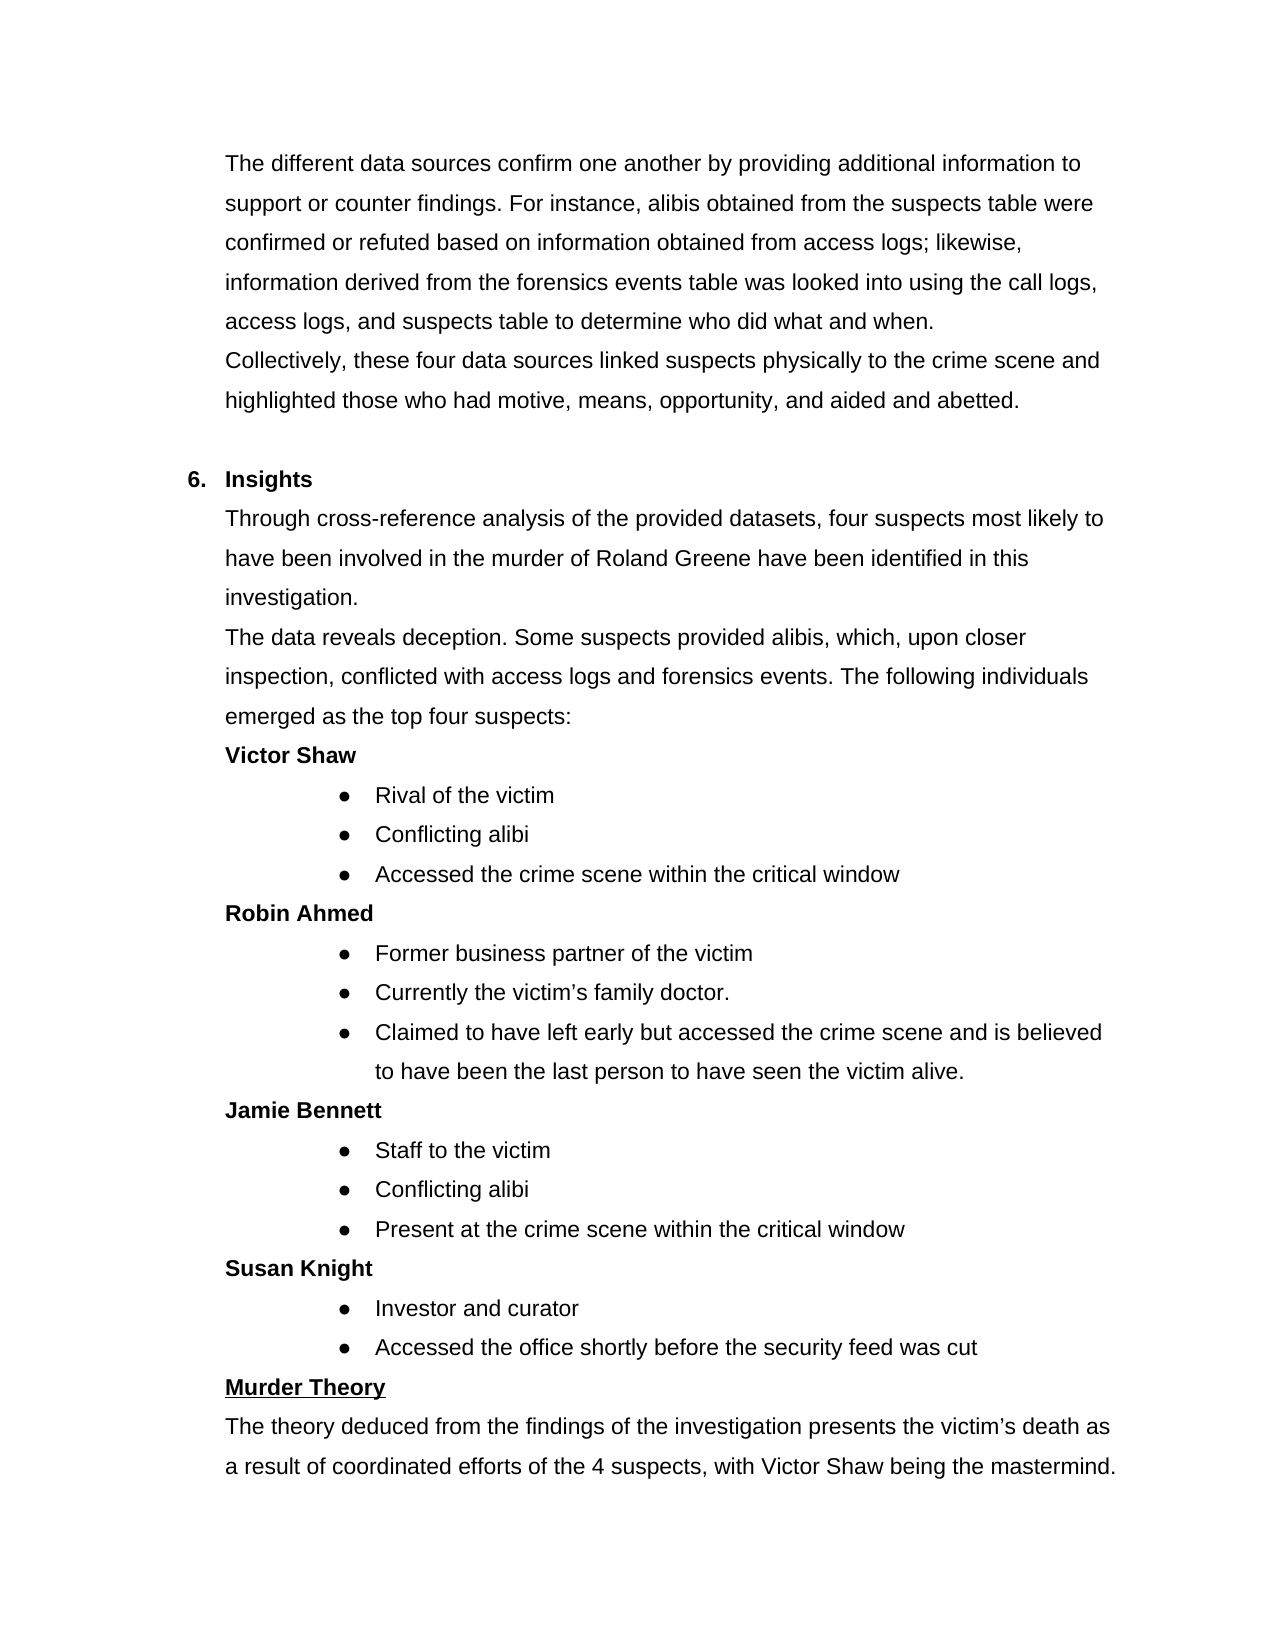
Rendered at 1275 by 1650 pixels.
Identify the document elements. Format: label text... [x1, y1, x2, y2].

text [225, 1413, 1125, 1479]
list Currently the victim’s family doctor. [337, 979, 1125, 1005]
list Investor and curator [337, 1295, 1125, 1321]
text Collectively, these four data sources linked suspects physically to the crime scene and highlighted those who had motive, means, opportunity, and aided and abetted. [225, 347, 1125, 413]
list Conflicting alibi [337, 1176, 1125, 1203]
text Jamie Bennett [150, 1097, 1125, 1124]
text The data reveals deception. Some suspects provided alibis, which, upon closer inspection, conflicted with access logs and forensics events. The following individuals emerged as the top four suspects: [225, 624, 1125, 729]
list Staff to the victim [337, 1137, 1125, 1163]
text The different data sources confirm one another by providing additional information to support or counter findings. For instance, alibis obtained from the suspects table were confirmed or refuted based on information obtained from access logs; likewise, information derived from the forensics events table was looked into using the call logs, access logs, and suspects table to determine who did what and when. [225, 150, 1125, 334]
list Rival of the victim [337, 782, 1125, 808]
list Claimed to have left early but accessed the crime scene and is believed to have been the last person to have seen the victim alive. [337, 1018, 1125, 1084]
text Robin Ahmed [150, 900, 1125, 926]
list Accessed the crime scene within the critical window [337, 861, 1125, 887]
list Present at the crime scene within the critical window [337, 1216, 1125, 1242]
list Conflicting alibi [337, 821, 1125, 847]
list Accessed the office shortly before the security feed was cut [337, 1334, 1125, 1361]
text Murder Theory [150, 1374, 1125, 1400]
list Former business partner of the victim [337, 939, 1125, 966]
text Victor Shaw [150, 742, 1125, 768]
text Through cross-reference analysis of the provided datasets, four suspects most likely to have been involved in the murder of Roland Greene have been identified in this investigation. [225, 505, 1125, 611]
text Susan Knight [150, 1255, 1125, 1282]
list Insights [187, 466, 1125, 492]
